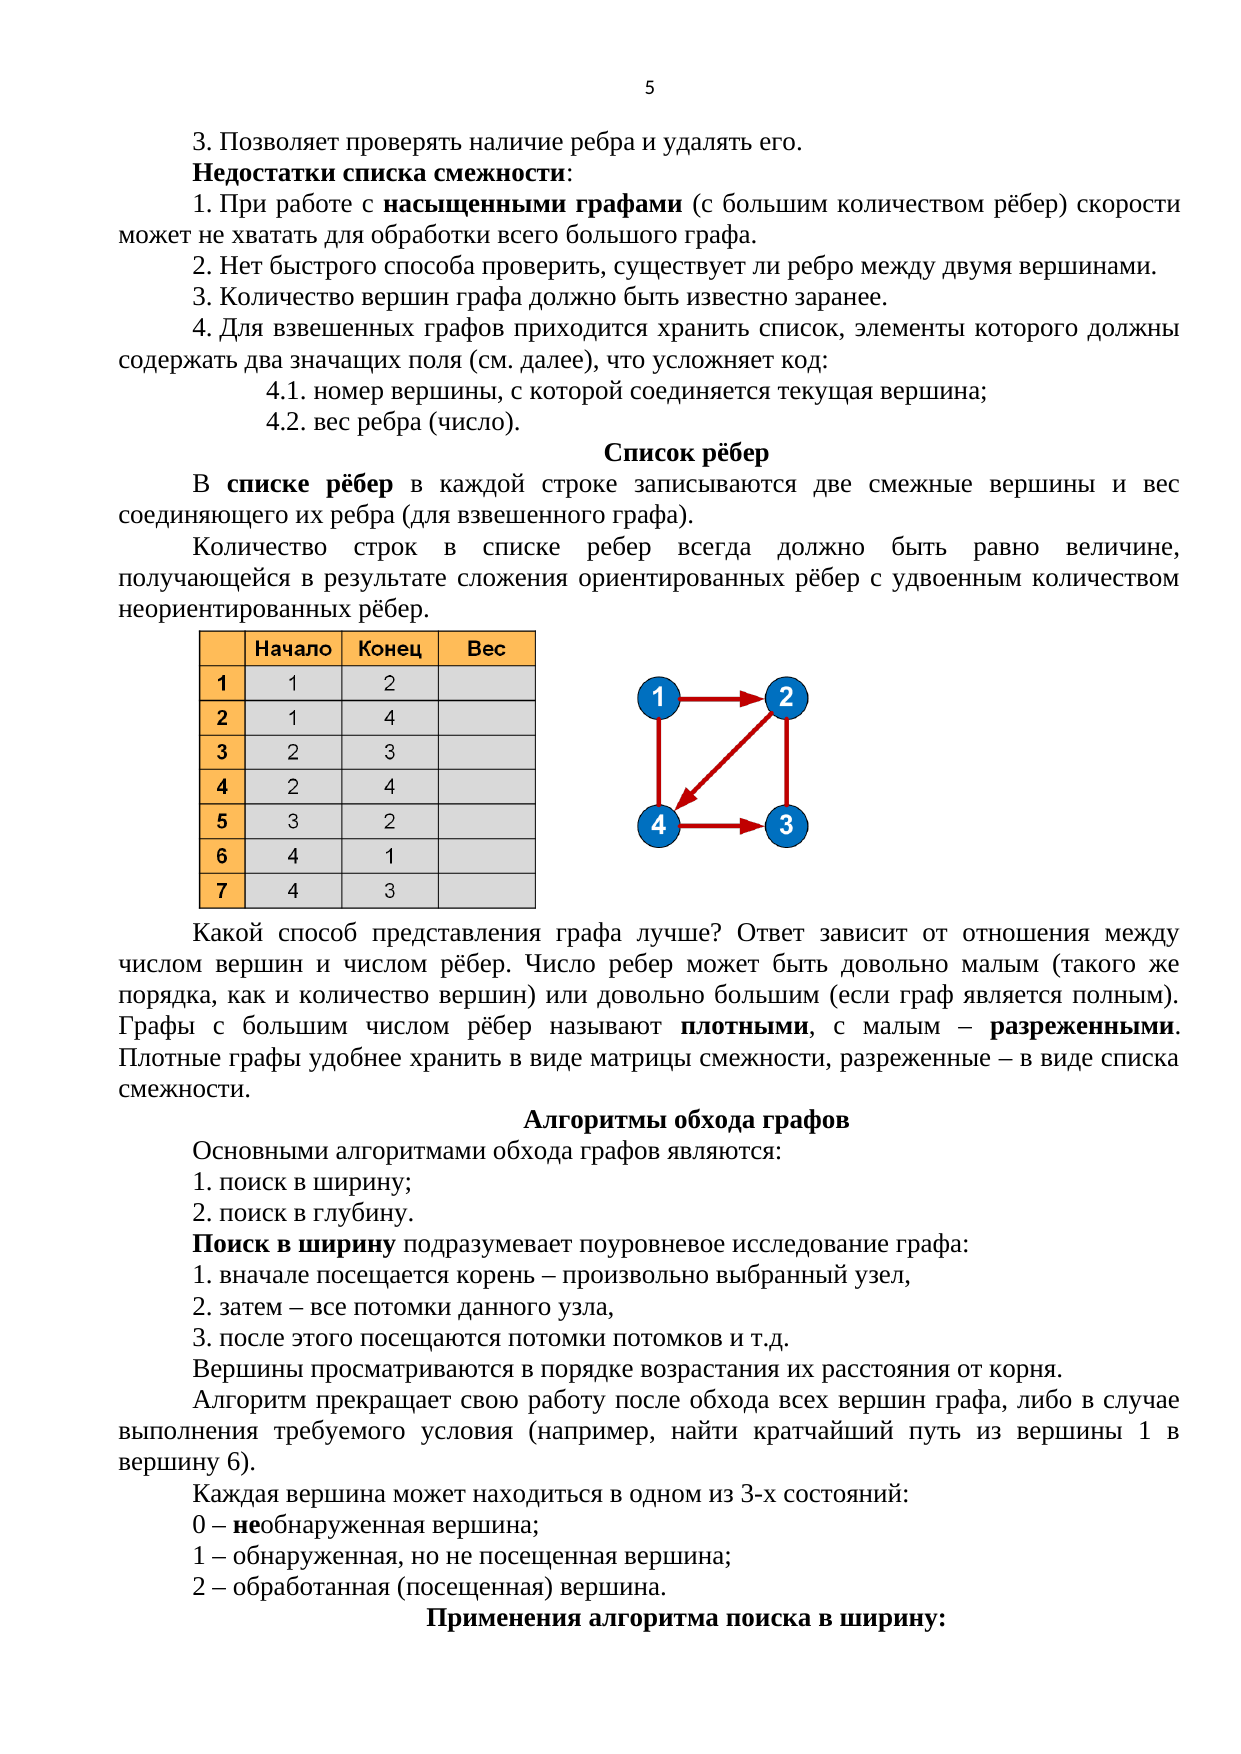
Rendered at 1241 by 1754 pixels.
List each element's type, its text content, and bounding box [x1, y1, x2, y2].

list поиск в ширину; [118, 1165, 1181, 1196]
text 1 – обнаруженная, но не посещенная вершина; [192, 1539, 1181, 1570]
text Алгоритмы обхода графов [118, 1103, 1181, 1134]
text В списке рёбер в каждой строке записываются две смежные вершины и вес соединяющего их ребра (для взвешенного графа). [118, 467, 1181, 529]
list поиск в глубину. [118, 1196, 1181, 1227]
list Для взвешенных графов приходится хранить список, элементы которого должны содержать два значащих поля (см. далее), что усложняет код: [118, 312, 1181, 374]
text Основными алгоритмами обхода графов являются: [118, 1134, 1181, 1165]
text Недостатки списка смежности: [118, 156, 1181, 187]
text Количество строк в списке ребер всегда должно быть равно величине, получающейся в результате сложения ориентированных рёбер с удвоенным количеством неориентированных рёбер. [118, 529, 1181, 623]
text Алгоритм прекращает свою работу после обхода всех вершин графа, либо в случае выполнения требуемого условия (например, найти кратчайший путь из вершины 1 в вершину 6). [118, 1383, 1181, 1477]
text 2 – обработанная (посещенная) вершина. [192, 1570, 1181, 1601]
list после этого посещаются потомки потомков и т.д. [118, 1321, 1181, 1352]
list При работе с насыщенными графами (с большим количеством рёбер) скорости может не хватать для обработки всего большого графа. [118, 187, 1181, 249]
list Позволяет проверять наличие ребра и удалять его. [118, 125, 1181, 156]
text Каждая вершина может находиться в одном из 3-х состояний: [118, 1477, 1181, 1508]
list Количество вершин графа должно быть известно заранее. [118, 280, 1181, 312]
list затем – все потомки данного узла, [118, 1290, 1181, 1321]
list Нет быстрого способа проверить, существует ли ребро между двумя вершинами. [118, 249, 1181, 280]
text Вершины просматриваются в порядке возрастания их расстояния от корня. [118, 1352, 1181, 1383]
text Какой способ представления графа лучше? Ответ зависит от отношения между числом вершин и числом рёбер. Число ребер может быть довольно малым (такого же порядка, как и количество вершин) или довольно большим (если граф является полным). Графы с большим числом рёбер называют плотными, с малым – разреженными. Плотные графы удобнее хранить в виде матрицы смежности, разреженные – в виде списка смежности. [118, 916, 1181, 1103]
text Список рёбер [118, 436, 1181, 467]
text Поиск в ширину подразумевает поуровневое исследование графа: [118, 1227, 1181, 1259]
text Применения алгоритма поиска в ширину: [118, 1601, 1181, 1632]
list вначале посещается корень – произвольно выбранный узел, [118, 1259, 1181, 1290]
list номер вершины, с которой соединяется текущая вершина; [118, 374, 1181, 405]
list вес ребра (число). [118, 405, 1181, 436]
picture [192, 623, 824, 916]
text 0 – необнаруженная вершина; [192, 1508, 1181, 1539]
